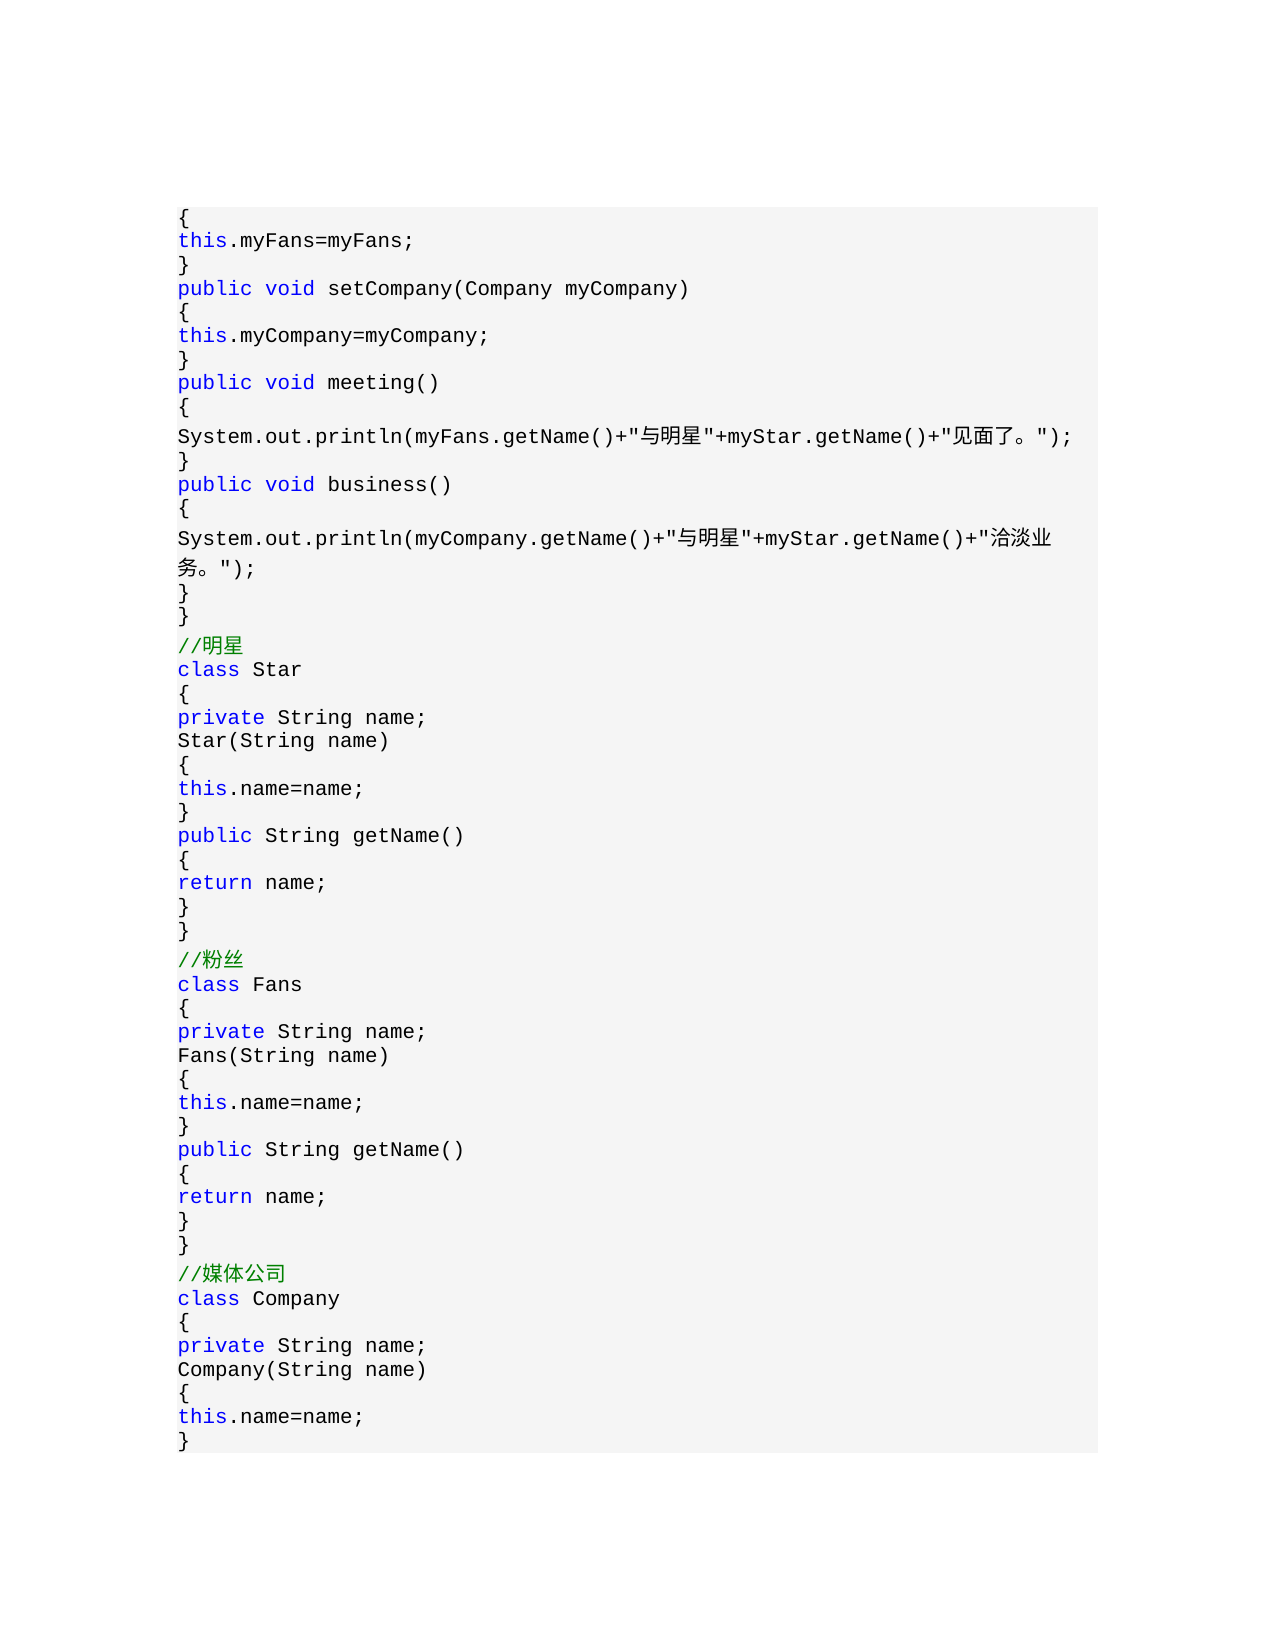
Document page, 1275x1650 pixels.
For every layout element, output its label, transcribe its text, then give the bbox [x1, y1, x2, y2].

text this.name=name; [177, 1092, 1098, 1116]
text System.out.println(myCompany.getName()+"与明星"+myStar.getName()+"洽淡业务。"); [177, 521, 1098, 582]
text { [177, 301, 1098, 325]
text this.name=name; [177, 1406, 1098, 1430]
text public void setCompany(Company myCompany) [177, 278, 1098, 301]
text //明星 [177, 629, 1098, 659]
text private String name; [177, 707, 1098, 730]
text { [177, 396, 1098, 419]
text private String name; [177, 1021, 1098, 1044]
text { [177, 849, 1098, 872]
text Fans(String name) [177, 1044, 1098, 1068]
text public void meeting() [177, 372, 1098, 396]
text this.myCompany=myCompany; [177, 325, 1098, 349]
text class Fans [177, 974, 1098, 997]
text } [177, 919, 1098, 943]
text } [177, 1430, 1098, 1453]
text } [177, 1116, 1098, 1139]
text System.out.println(myFans.getName()+"与明星"+myStar.getName()+"见面了。"); [177, 419, 1098, 450]
text } [177, 1210, 1098, 1234]
text } [177, 896, 1098, 919]
text private String name; [177, 1335, 1098, 1359]
text { [177, 207, 1098, 230]
text { [177, 1382, 1098, 1406]
text { [177, 1068, 1098, 1092]
text } [177, 450, 1098, 474]
text } [177, 254, 1098, 278]
text //媒体公司 [177, 1257, 1098, 1288]
text this.myFans=myFans; [177, 230, 1098, 254]
text this.name=name; [177, 778, 1098, 801]
text Company(String name) [177, 1359, 1098, 1382]
text class Star [177, 659, 1098, 683]
text { [177, 683, 1098, 707]
text public String getName() [177, 1139, 1098, 1163]
text public String getName() [177, 825, 1098, 849]
text } [177, 1234, 1098, 1257]
text public void business() [177, 474, 1098, 497]
text { [177, 497, 1098, 521]
text return name; [177, 872, 1098, 896]
text //粉丝 [177, 943, 1098, 974]
text { [177, 754, 1098, 778]
text Star(String name) [177, 730, 1098, 754]
text } [177, 801, 1098, 825]
text } [177, 582, 1098, 605]
text } [177, 605, 1098, 629]
text } [177, 349, 1098, 372]
text return name; [177, 1186, 1098, 1210]
text { [177, 997, 1098, 1021]
text { [177, 1163, 1098, 1186]
text { [177, 1311, 1098, 1335]
text class Company [177, 1288, 1098, 1311]
